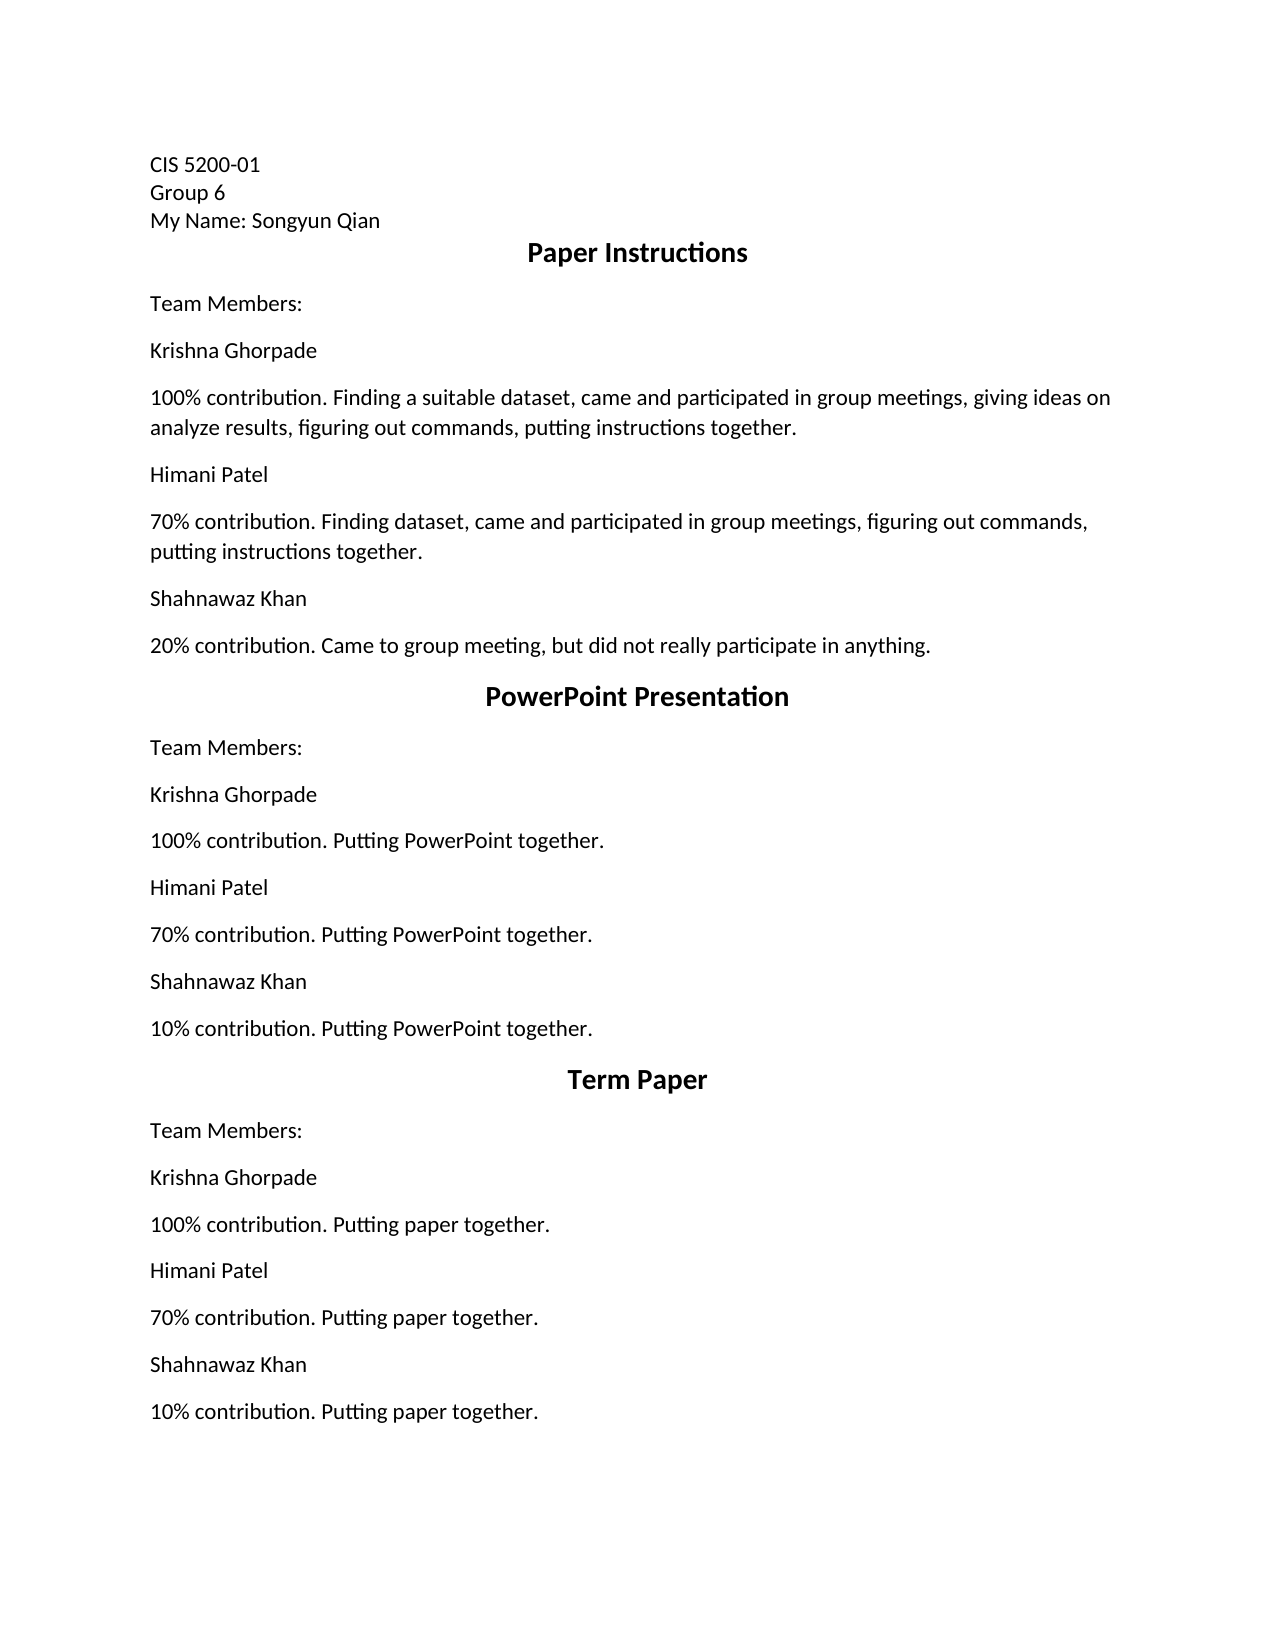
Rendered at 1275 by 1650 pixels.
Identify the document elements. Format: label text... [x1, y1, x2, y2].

text Himani Patel [150, 1257, 1125, 1285]
text 10% contribution. Putting PowerPoint together. [150, 1014, 1125, 1042]
text 10% contribution. Putting paper together. [150, 1397, 1125, 1425]
text Shahnawaz Khan [150, 584, 1125, 612]
text 100% contribution. Putting PowerPoint together. [150, 827, 1125, 854]
text CIS 5200-01 [150, 150, 1125, 178]
text 100% contribution. Finding a suitable dataset, came and participated in group meetings, giving ideas on analyze results, figuring out commands, putting instructions together. [150, 383, 1125, 441]
text Krishna Ghorpade [150, 1163, 1125, 1191]
text Team Members: [150, 1116, 1125, 1144]
text 70% contribution. Finding dataset, came and participated in group meetings, figuring out commands, putting instructions together. [150, 507, 1125, 565]
text Team Members: [150, 289, 1125, 317]
text 20% contribution. Came to group meeting, but did not really participate in anything. [150, 631, 1125, 659]
text 70% contribution. Putting PowerPoint together. [150, 920, 1125, 948]
text Team Members: [150, 733, 1125, 761]
text Paper Instructions [150, 234, 1125, 270]
text Shahnawaz Khan [150, 967, 1125, 995]
text Shahnawaz Khan [150, 1350, 1125, 1378]
text Term Paper [150, 1061, 1125, 1097]
text Himani Patel [150, 460, 1125, 488]
text 70% contribution. Putting paper together. [150, 1303, 1125, 1332]
text Krishna Ghorpade [150, 336, 1125, 364]
text Group 6 [150, 178, 1125, 206]
text PowerPoint Presentation [150, 678, 1125, 713]
text Krishna Ghorpade [150, 780, 1125, 808]
text Himani Patel [150, 873, 1125, 901]
text 100% contribution. Putting paper together. [150, 1210, 1125, 1238]
text My Name: Songyun Qian [150, 206, 1125, 234]
